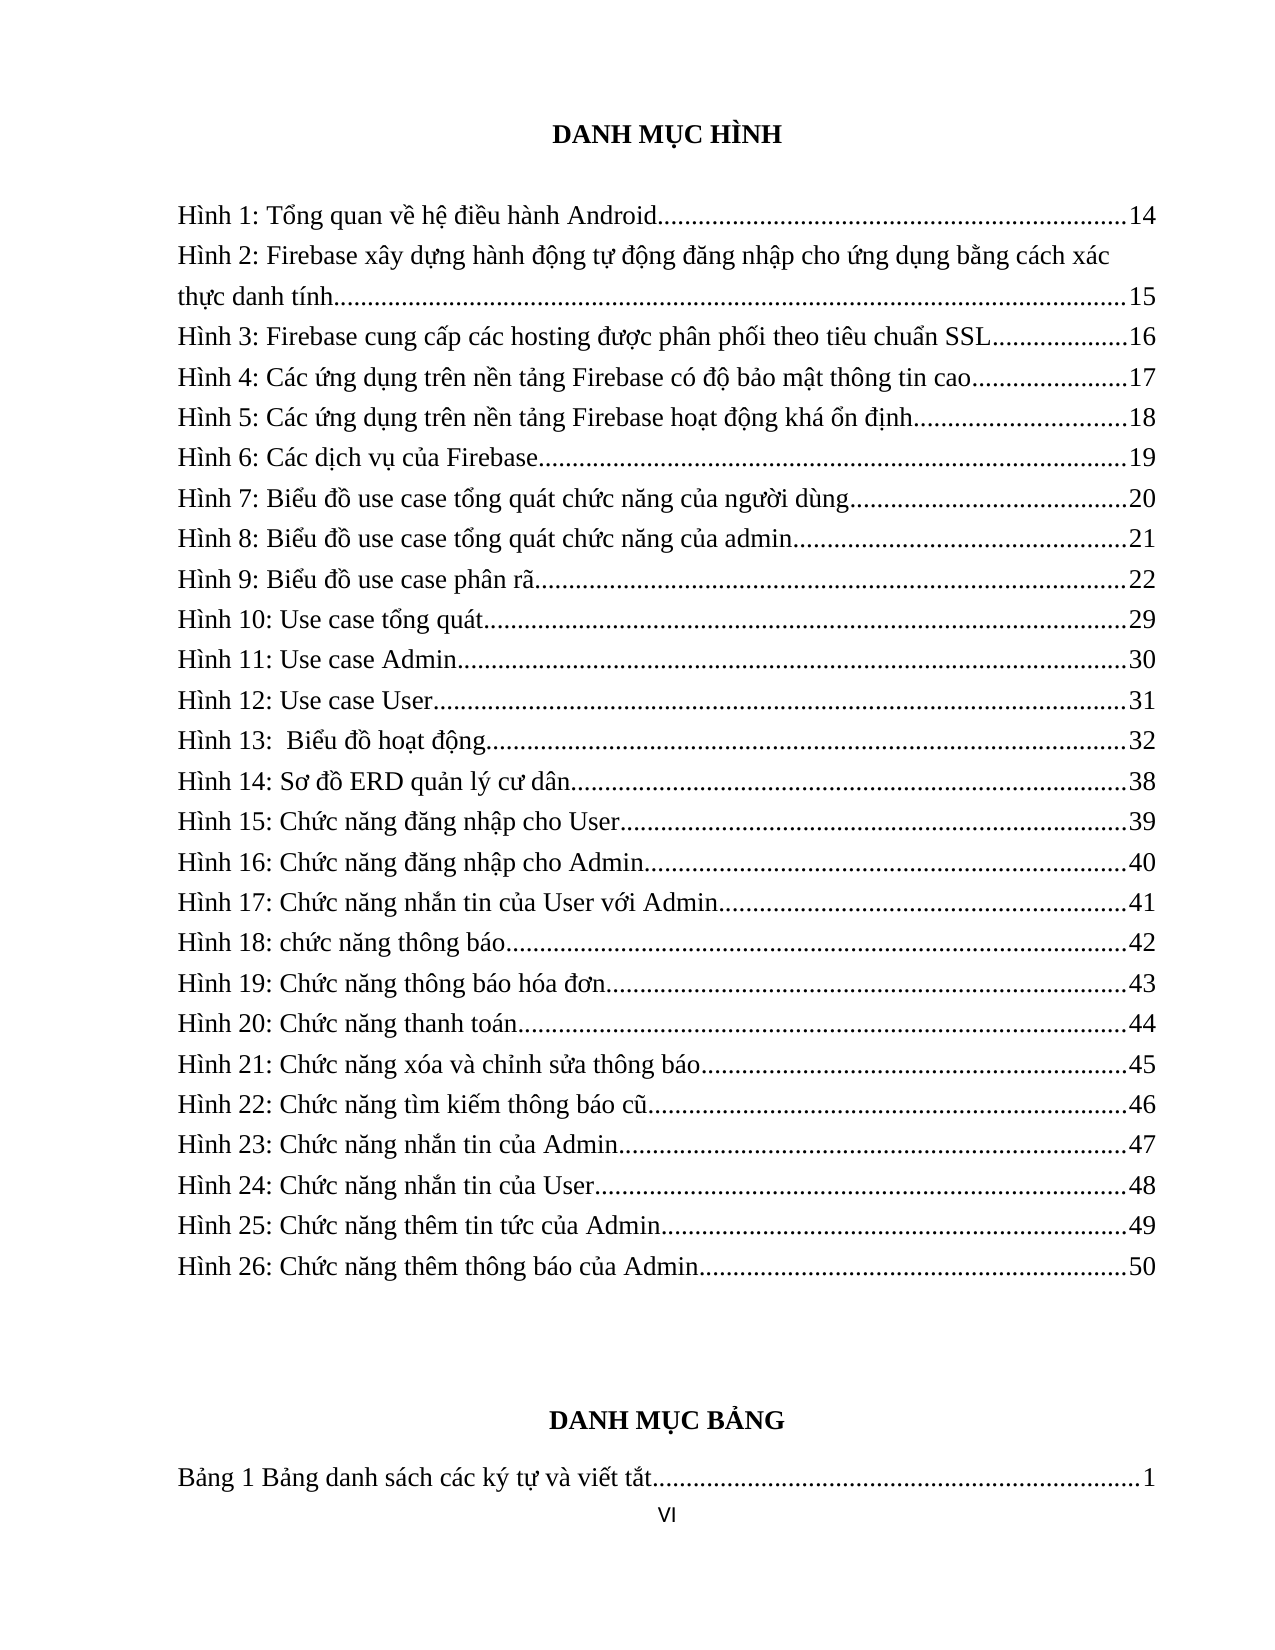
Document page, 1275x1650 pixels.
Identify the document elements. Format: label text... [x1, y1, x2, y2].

text Hình 25: Chức năng thêm tin tức của Admin 49 [177, 1209, 1157, 1241]
text Hình 12: Use case User 31 [177, 684, 1157, 715]
text DANH MỤC HÌNH [177, 118, 1157, 149]
text Hình 6: Các dịch vụ của Firebase 19 [177, 441, 1157, 473]
text Hình 9: Biểu đồ use case phân rã 22 [177, 563, 1157, 594]
text Hình 23: Chức năng nhắn tin của Admin 47 [177, 1128, 1157, 1160]
text Bảng 1 Bảng danh sách các ký tự và viết tắt 1 [177, 1461, 1157, 1493]
text Hình 3: Firebase cung cấp các hosting được phân phối theo tiêu chuẩn SSL 16 [177, 320, 1157, 351]
text Hình 16: Chức năng đăng nhập cho Admin 40 [177, 846, 1157, 877]
text Hình 8: Biểu đồ use case tổng quát chức năng của admin 21 [177, 522, 1157, 553]
text Hình 21: Chức năng xóa và chỉnh sửa thông báo 45 [177, 1048, 1157, 1079]
text Hình 20: Chức năng thanh toán 44 [177, 1007, 1157, 1038]
text Hình 22: Chức năng tìm kiếm thông báo cũ 46 [177, 1088, 1157, 1119]
text Hình 15: Chức năng đăng nhập cho User 39 [177, 805, 1157, 836]
text Hình 24: Chức năng nhắn tin của User 48 [177, 1169, 1157, 1200]
text DANH MỤC BẢNG [177, 1404, 1157, 1436]
text Hình 14: Sơ đồ ERD quản lý cư dân 38 [177, 765, 1157, 796]
text Hình 1: Tổng quan về hệ điều hành Android 14 [177, 199, 1157, 230]
text Hình 5: Các ứng dụng trên nền tảng Firebase hoạt động khá ổn định 18 [177, 401, 1157, 432]
text Hình 13: Biểu đồ hoạt động 32 [177, 724, 1157, 756]
text Hình 4: Các ứng dụng trên nền tảng Firebase có độ bảo mật thông tin cao 17 [177, 361, 1157, 392]
text Hình 18: chức năng thông báo 42 [177, 926, 1157, 958]
text Hình 17: Chức năng nhắn tin của User với Admin 41 [177, 886, 1157, 917]
text Hình 19: Chức năng thông báo hóa đơn 43 [177, 967, 1157, 998]
text Hình 7: Biểu đồ use case tổng quát chức năng của người dùng 20 [177, 482, 1157, 513]
text Hình 11: Use case Admin 30 [177, 643, 1157, 675]
text Hình 26: Chức năng thêm thông báo của Admin 50 [177, 1250, 1157, 1281]
text Hình 2: Firebase xây dựng hành động tự động đăng nhập cho ứng dụng bằng cách xác thực danh tính 15 [177, 239, 1157, 311]
text Hình 10: Use case tổng quát 29 [177, 603, 1157, 634]
